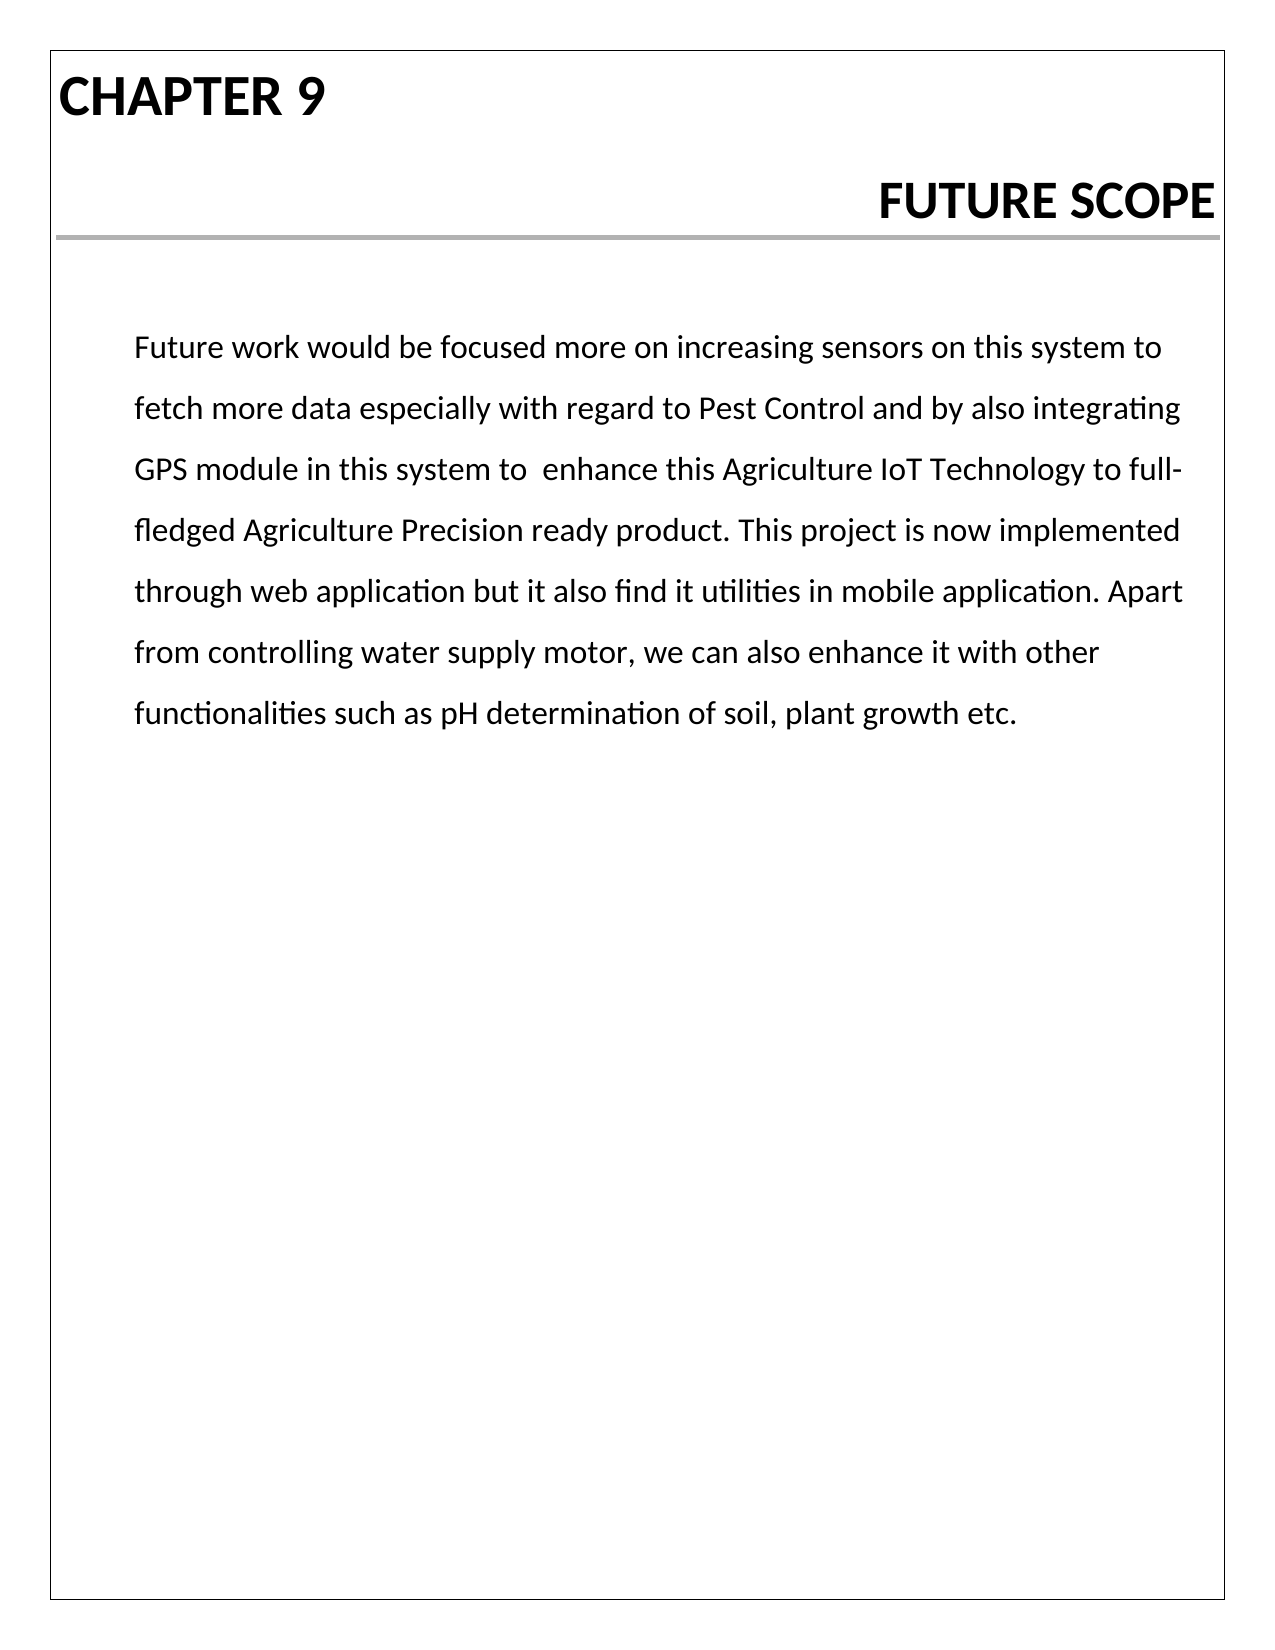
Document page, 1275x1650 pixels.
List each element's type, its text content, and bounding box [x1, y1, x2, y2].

text FUTURE SCOPE [59, 166, 1216, 232]
text CHAPTER 9 [59, 59, 1216, 130]
list Future work would be focused more on increasing sensors on this system to fetch more data especially with regard to Pest Control and by also integrating GPS module in this system to enhance this Agriculture IoT Technology to full-fledged Agriculture Precision ready product. This project is now implemented through web application but it also find it utilities in mobile application. Apart from controlling water supply motor, we can also enhance it with other functionalities such as pH determination of soil, plant growth etc. [134, 326, 1216, 733]
